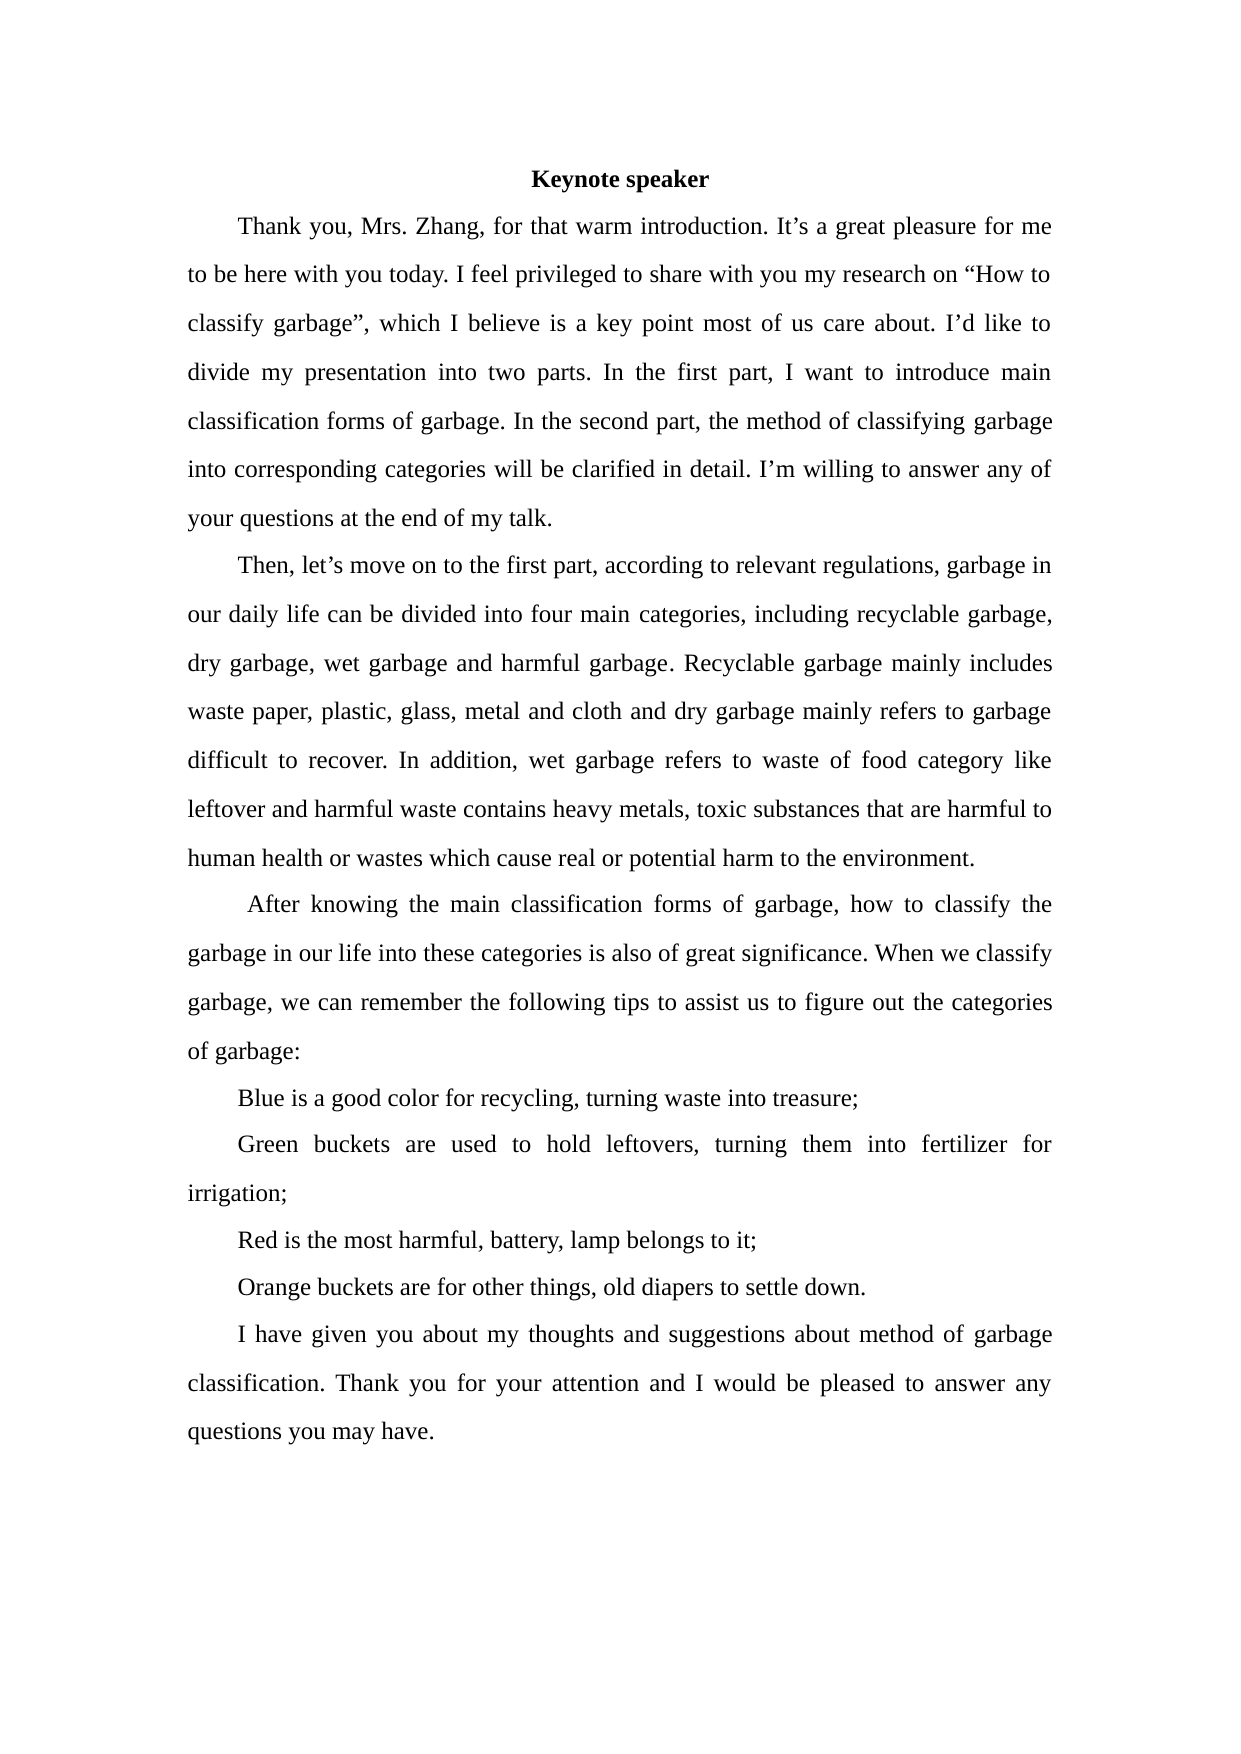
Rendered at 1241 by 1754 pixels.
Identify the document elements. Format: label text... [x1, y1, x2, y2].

text After knowing the main classification forms of garbage, how to classify the garbage in our life into these categories is also of great significance. When we classify garbage, we can remember the following tips to assist us to figure out the categories of garbage: [187, 888, 1053, 1066]
text Thank you, Mrs. Zhang, for that warm introduction. It’s a great pleasure for me to be here with you today. I feel privileged to share with you my research on “How to classify garbage”, which I believe is a key point most of us care about. I’d like to divide my presentation into two parts. In the first part, I want to introduce main classification forms of garbage. In the second part, the method of classifying garbage into corresponding categories will be clarified in detail. I’m willing to answer any of your questions at the end of my talk. [187, 209, 1053, 534]
text Blue is a good color for recycling, turning waste into treasure; [187, 1081, 1053, 1113]
text Keynote speaker [187, 162, 1053, 194]
text Red is the most harmful, battery, lamp belongs to it; [187, 1223, 1053, 1256]
text Green buckets are used to hold leftovers, turning them into fertilizer for irrigation; [187, 1128, 1053, 1209]
text Then, let’s move on to the first part, according to relevant regulations, garbage in our daily life can be divided into four main categories, including recyclable garbage, dry garbage, wet garbage and harmful garbage. Recyclable garbage mainly includes waste paper, plastic, glass, metal and cloth and dry garbage mainly refers to garbage difficult to recover. In addition, wet garbage refers to waste of food category like leftover and harmful waste contains heavy metals, toxic substances that are harmful to human health or wastes which cause real or potential harm to the environment. [187, 548, 1053, 873]
text Orange buckets are for other things, old diapers to settle down. [187, 1270, 1053, 1303]
text I have given you about my thoughts and suggestions about method of garbage classification. Thank you for your attention and I would be pleased to answer any questions you may have. [187, 1317, 1053, 1447]
